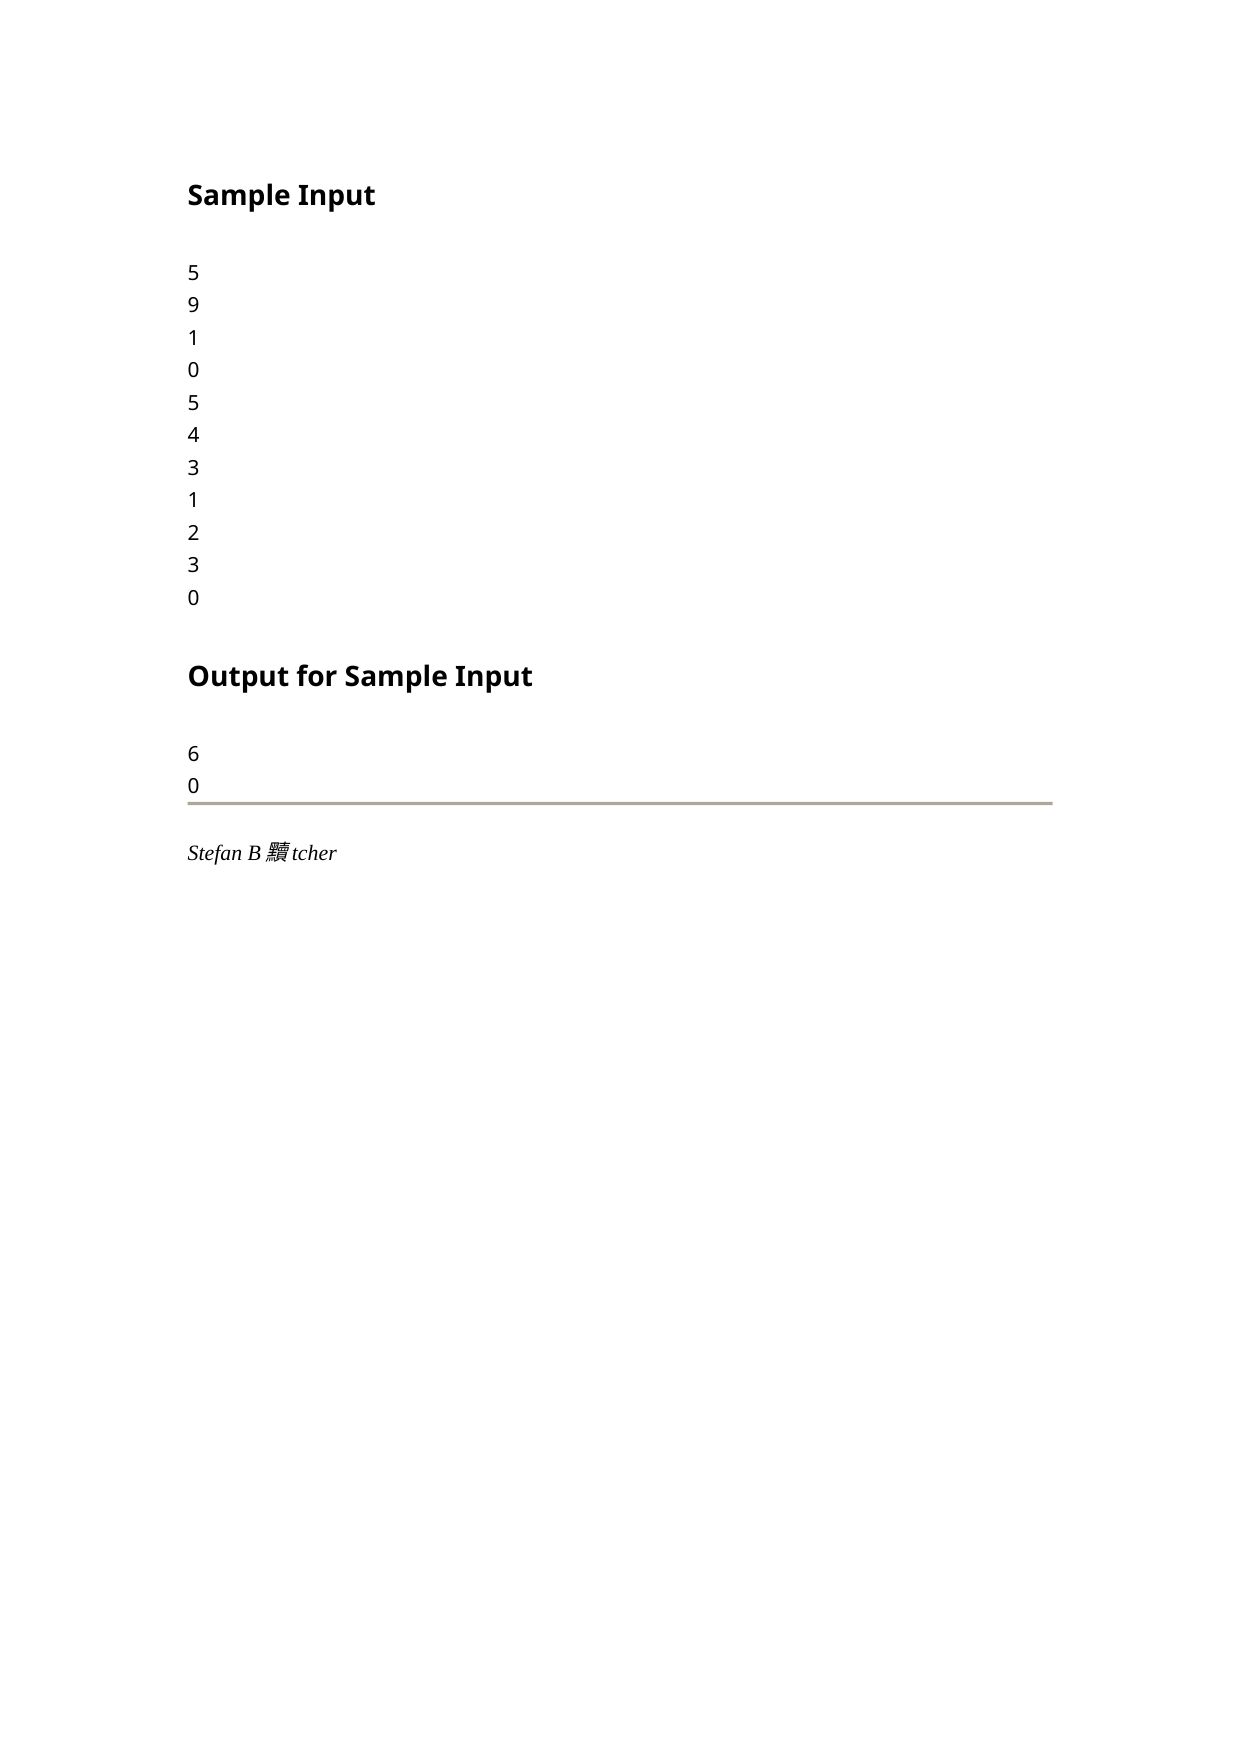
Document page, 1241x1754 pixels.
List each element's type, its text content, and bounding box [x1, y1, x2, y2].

text 5 [187, 256, 1053, 289]
text 5 [187, 386, 1053, 419]
subtitle Output for Sample Input [187, 643, 1053, 708]
text 0 [187, 354, 1053, 386]
text 6 [187, 737, 1053, 769]
text 1 [187, 484, 1053, 516]
text 9 [187, 289, 1053, 321]
subtitle Sample Input [187, 162, 1053, 227]
text 2 [187, 516, 1053, 549]
text 0 [187, 769, 1053, 801]
text Stefan B黷tcher [187, 834, 1053, 867]
text 0 [187, 581, 1053, 614]
text 1 [187, 321, 1053, 354]
text 3 [187, 451, 1053, 484]
text 4 [187, 419, 1053, 451]
text 3 [187, 549, 1053, 581]
